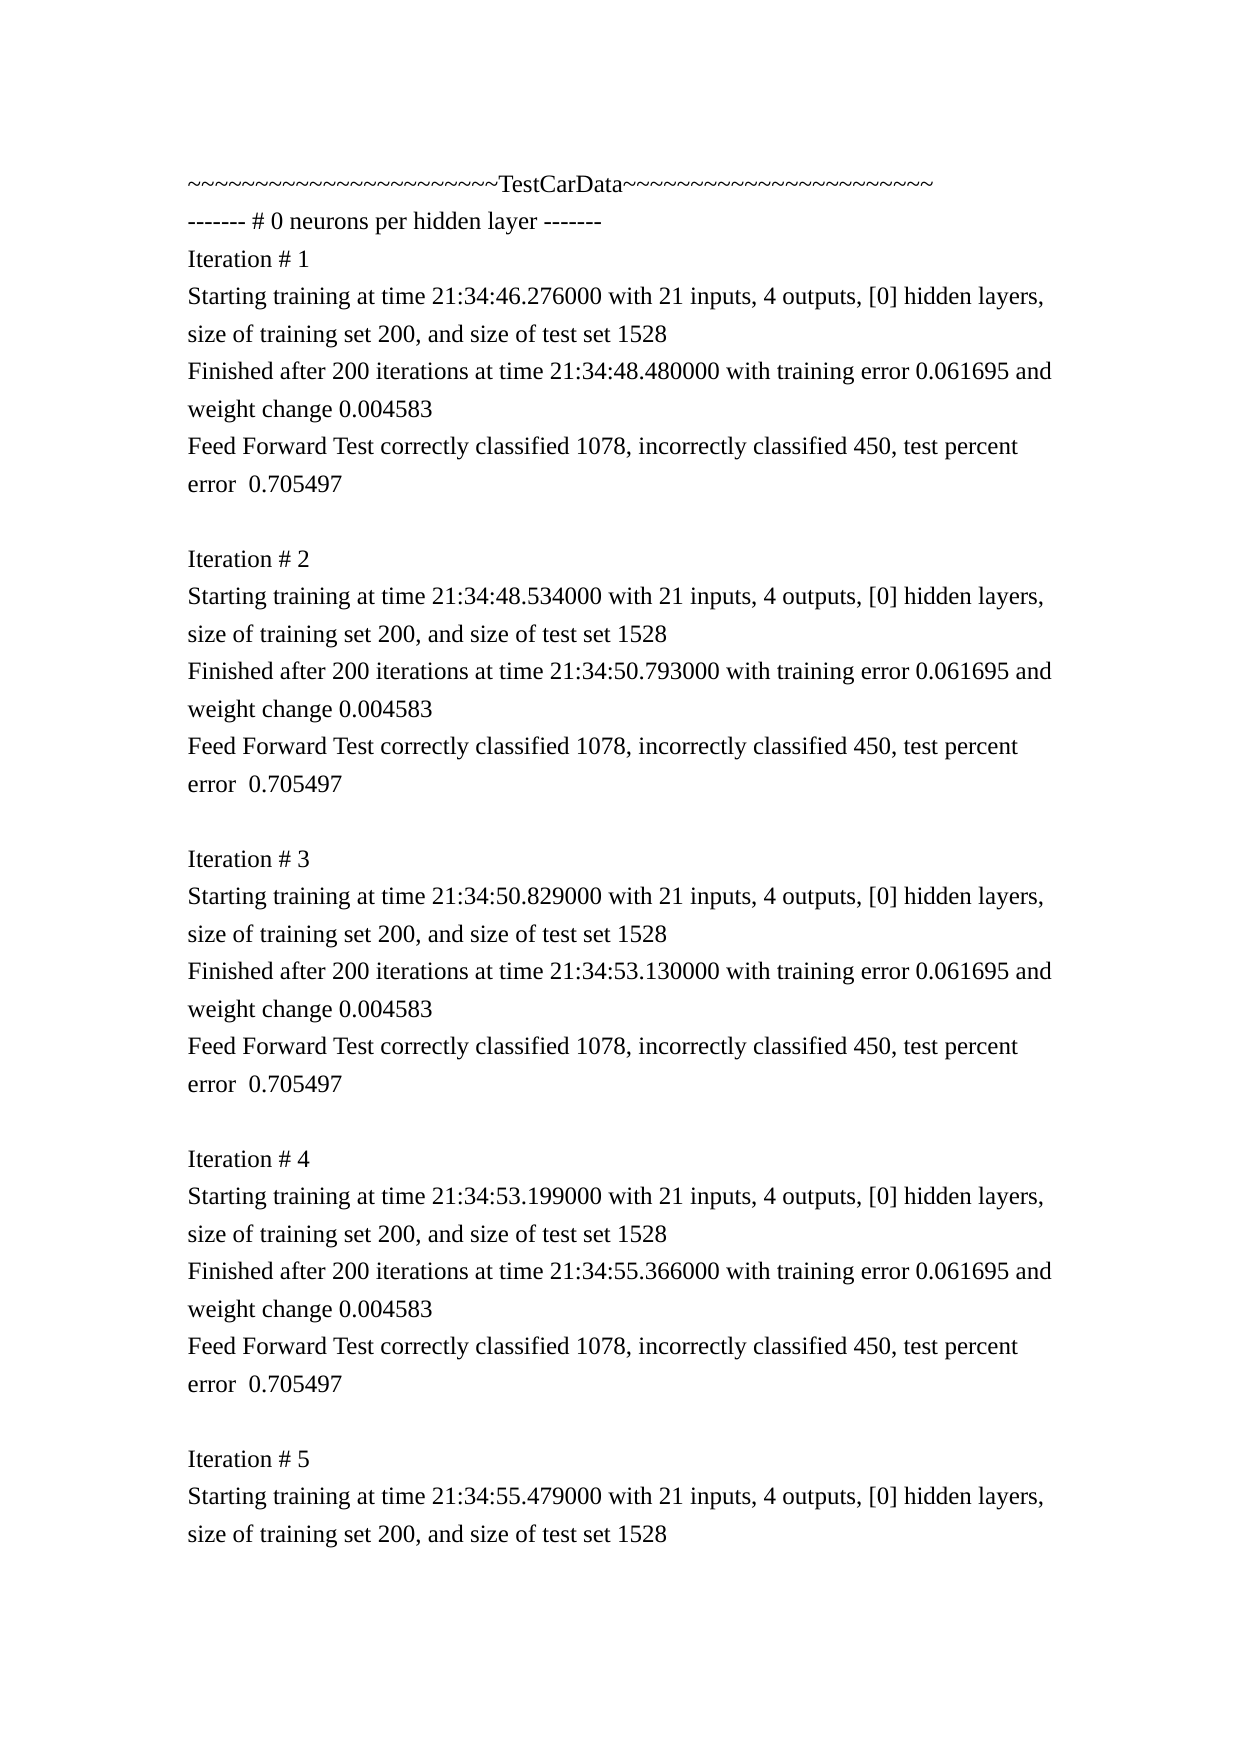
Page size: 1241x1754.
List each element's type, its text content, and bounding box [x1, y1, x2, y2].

text Starting training at time 21:34:55.479000 with 21 inputs, 4 outputs, [0] hidden layers, size of training set 200, and size of test set 1528 [187, 1477, 1053, 1552]
text Feed Forward Test correctly classified 1078, incorrectly classified 450, test percent error 0.705497 [187, 427, 1053, 502]
text Iteration # 3 [187, 839, 1053, 877]
text Starting training at time 21:34:46.276000 with 21 inputs, 4 outputs, [0] hidden layers, size of training set 200, and size of test set 1528 [187, 277, 1053, 352]
text Iteration # 2 [187, 539, 1053, 577]
text Iteration # 4 [187, 1139, 1053, 1177]
text Finished after 200 iterations at time 21:34:53.130000 with training error 0.061695 and weight change 0.004583 [187, 952, 1053, 1027]
text ------- # 0 neurons per hidden layer ------- [187, 202, 1053, 239]
text Iteration # 1 [187, 239, 1053, 277]
text Finished after 200 iterations at time 21:34:55.366000 with training error 0.061695 and weight change 0.004583 [187, 1252, 1053, 1327]
text Starting training at time 21:34:48.534000 with 21 inputs, 4 outputs, [0] hidden layers, size of training set 200, and size of test set 1528 [187, 577, 1053, 652]
text Iteration # 5 [187, 1439, 1053, 1477]
text Finished after 200 iterations at time 21:34:50.793000 with training error 0.061695 and weight change 0.004583 [187, 652, 1053, 727]
text Finished after 200 iterations at time 21:34:48.480000 with training error 0.061695 and weight change 0.004583 [187, 352, 1053, 427]
text Starting training at time 21:34:50.829000 with 21 inputs, 4 outputs, [0] hidden layers, size of training set 200, and size of test set 1528 [187, 877, 1053, 952]
text Starting training at time 21:34:53.199000 with 21 inputs, 4 outputs, [0] hidden layers, size of training set 200, and size of test set 1528 [187, 1177, 1053, 1252]
text Feed Forward Test correctly classified 1078, incorrectly classified 450, test percent error 0.705497 [187, 727, 1053, 802]
text ~~~~~~~~~~~~~~~~~~~~~~~TestCarData~~~~~~~~~~~~~~~~~~~~~~~ [187, 164, 1053, 202]
text Feed Forward Test correctly classified 1078, incorrectly classified 450, test percent error 0.705497 [187, 1027, 1053, 1102]
text Feed Forward Test correctly classified 1078, incorrectly classified 450, test percent error 0.705497 [187, 1327, 1053, 1402]
